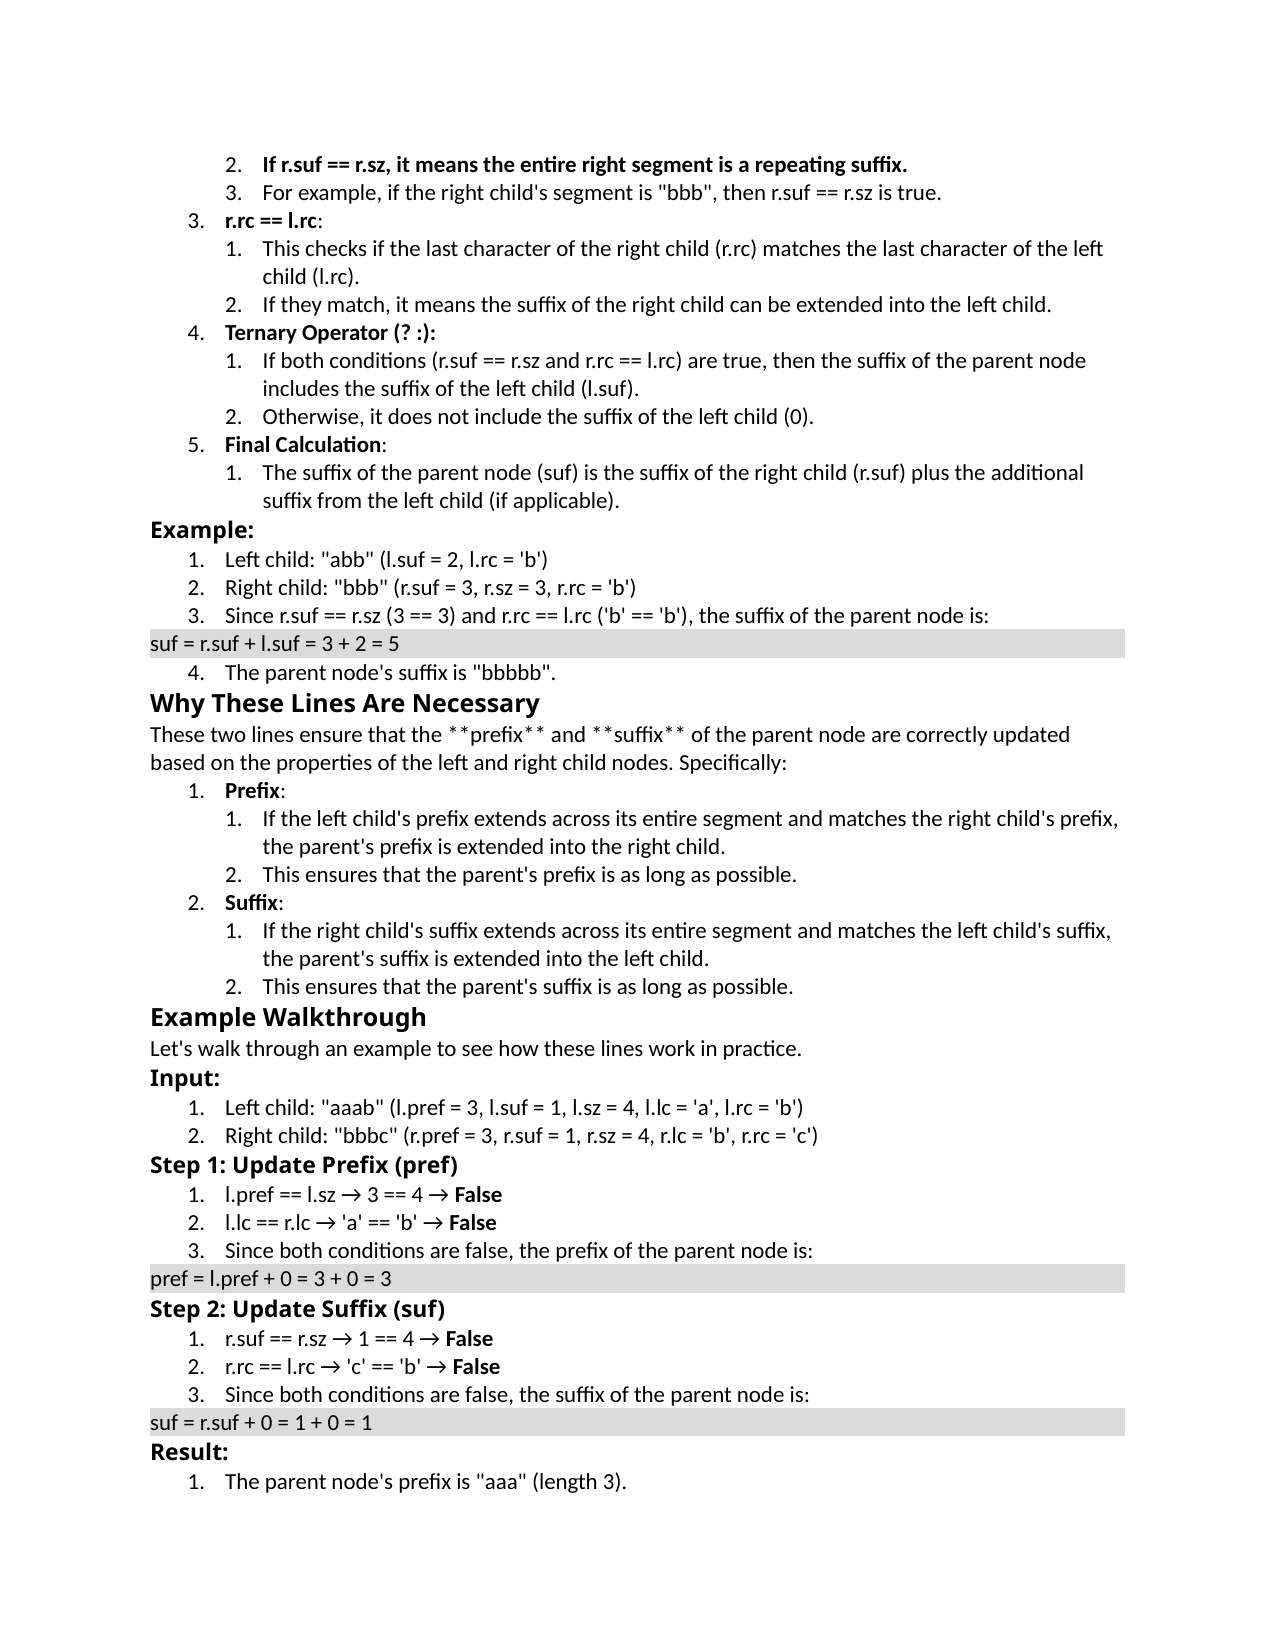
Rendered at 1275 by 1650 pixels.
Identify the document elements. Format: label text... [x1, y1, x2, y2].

list Suffix: [187, 888, 1125, 916]
list If the left child's prefix extends across its entire segment and matches the right child's prefix, the parent's prefix is extended into the right child. [225, 804, 1125, 860]
text pref = l.pref + 0 = 3 + 0 = 3 [150, 1264, 1125, 1293]
list If they match, it means the suffix of the right child can be extended into the left child. [225, 290, 1125, 318]
list Left child: "aaab" (l.pref = 3, l.suf = 1, l.sz = 4, l.lc = 'a', l.rc = 'b') [187, 1093, 1125, 1121]
text Let's walk through an example to see how these lines work in practice. [150, 1034, 1125, 1062]
list l.lc == r.lc → 'a' == 'b' → False [187, 1208, 1125, 1237]
list If both conditions (r.suf == r.sz and r.rc == l.rc) are true, then the suffix of the parent node includes the suffix of the left child (l.suf). [225, 346, 1125, 402]
list This ensures that the parent's prefix is as long as possible. [225, 860, 1125, 888]
list Right child: "bbbc" (r.pref = 3, r.suf = 1, r.sz = 4, r.lc = 'b', r.rc = 'c') [187, 1121, 1125, 1149]
list r.suf == r.sz → 1 == 4 → False [187, 1324, 1125, 1352]
list If the right child's suffix extends across its entire segment and matches the left child's suffix, the parent's suffix is extended into the left child. [225, 916, 1125, 972]
list If r.suf == r.sz, it means the entire right segment is a repeating suffix. [225, 150, 1125, 178]
list This checks if the last character of the right child (r.rc) matches the last character of the left child (l.rc). [225, 234, 1125, 290]
list Final Calculation: [187, 430, 1125, 458]
list The suffix of the parent node (suf) is the suffix of the right child (r.suf) plus the additional suffix from the left child (if applicable). [225, 458, 1125, 514]
text suf = r.suf + 0 = 1 + 0 = 1 [150, 1408, 1125, 1436]
list r.rc == l.rc → 'c' == 'b' → False [187, 1352, 1125, 1380]
list Since r.suf == r.sz (3 == 3) and r.rc == l.rc ('b' == 'b'), the suffix of the parent node is: [187, 602, 1125, 629]
list Left child: "abb" (l.suf = 2, l.rc = 'b') [187, 546, 1125, 573]
list Since both conditions are false, the prefix of the parent node is: [187, 1237, 1125, 1264]
list Since both conditions are false, the suffix of the parent node is: [187, 1380, 1125, 1408]
list The parent node's suffix is "bbbbb". [187, 658, 1125, 686]
list The parent node's prefix is "aaa" (length 3). [187, 1467, 1125, 1495]
list This ensures that the parent's suffix is as long as possible. [225, 972, 1125, 1000]
list Prefix: [187, 776, 1125, 804]
list l.pref == l.sz → 3 == 4 → False [187, 1181, 1125, 1208]
list r.rc == l.rc: [187, 206, 1125, 234]
text suf = r.suf + l.suf = 3 + 2 = 5 [150, 629, 1125, 658]
list For example, if the right child's segment is "bbb", then r.suf == r.sz is true. [225, 178, 1125, 206]
list Otherwise, it does not include the suffix of the left child (0). [225, 402, 1125, 430]
list Right child: "bbb" (r.suf = 3, r.sz = 3, r.rc = 'b') [187, 573, 1125, 602]
list Ternary Operator (? :): [187, 318, 1125, 346]
text These two lines ensure that the **prefix** and **suffix** of the parent node are correctly updated based on the properties of the left and right child nodes. Specifically: [150, 720, 1125, 776]
